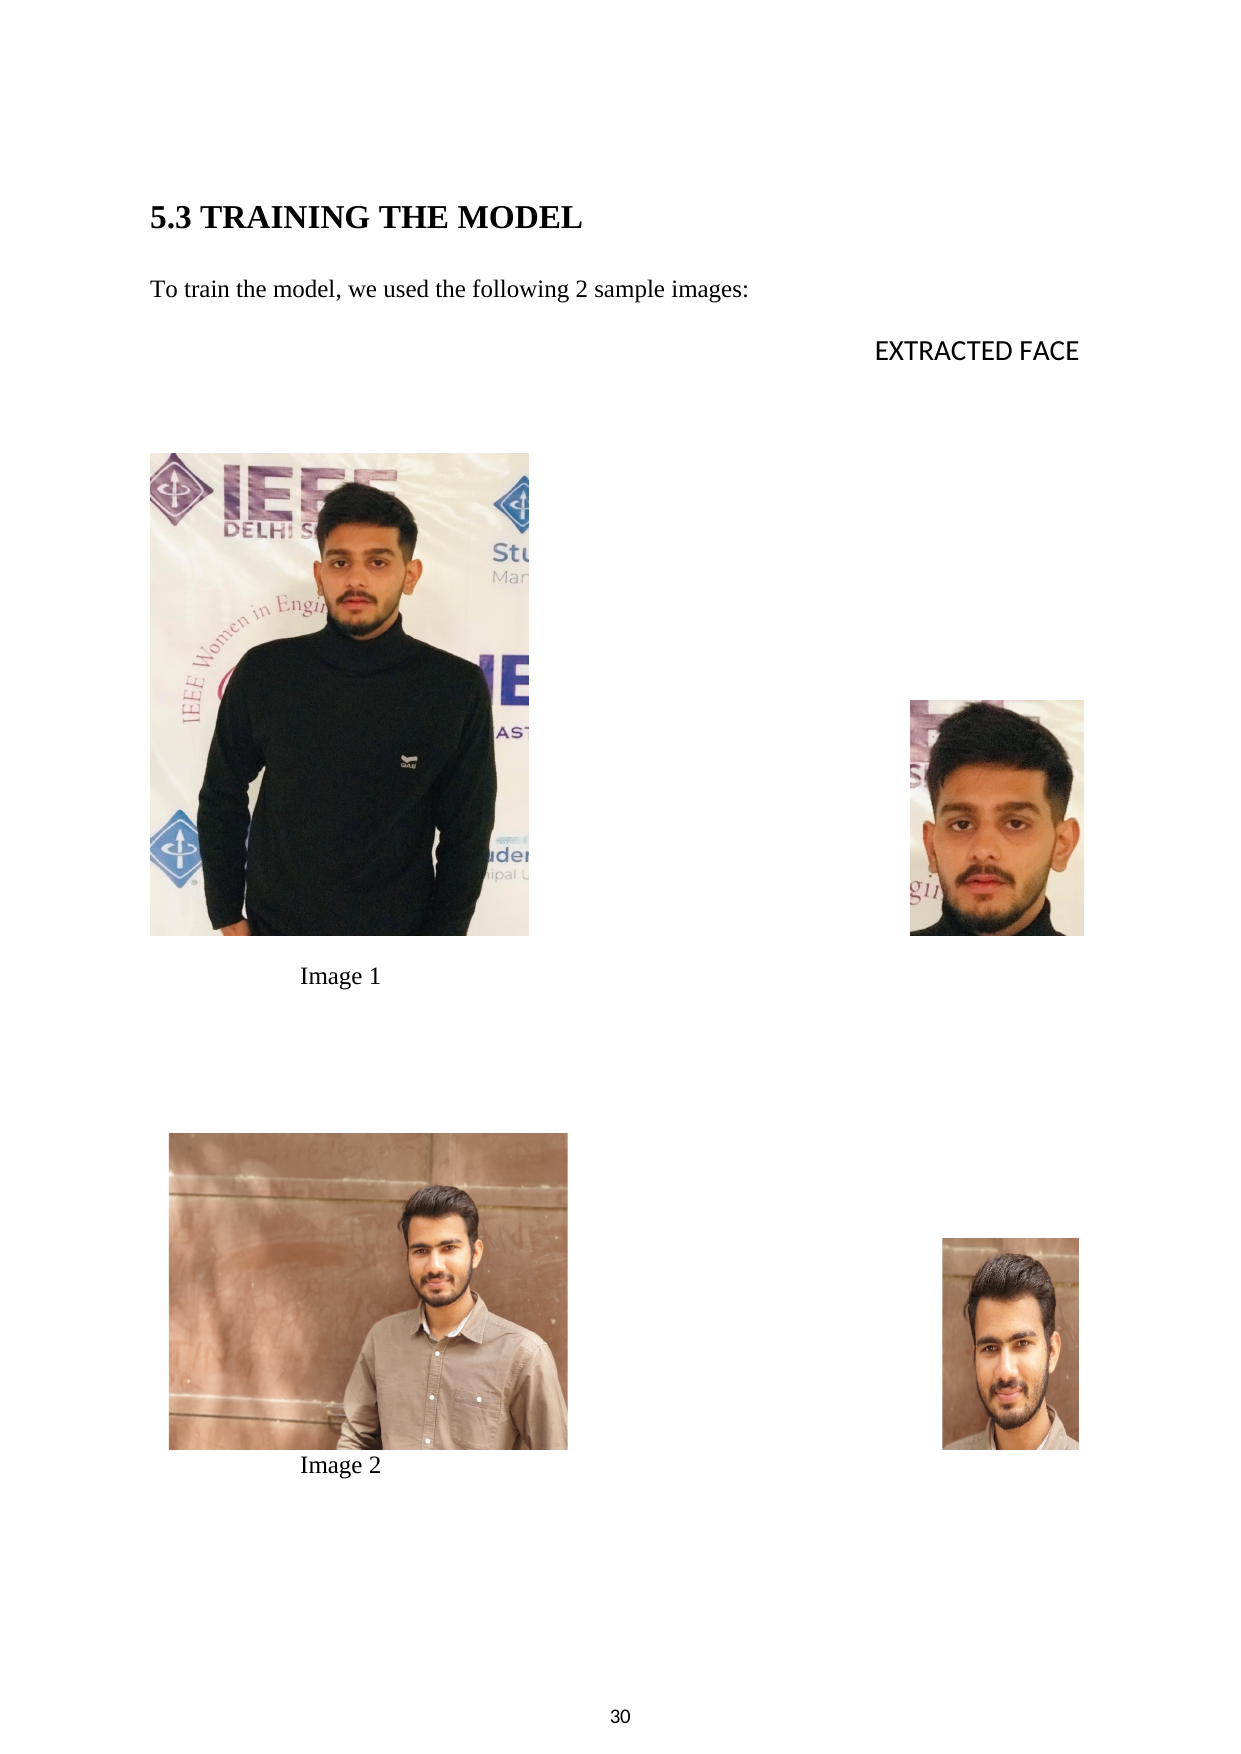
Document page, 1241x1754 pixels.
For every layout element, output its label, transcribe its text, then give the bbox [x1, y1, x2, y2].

text EXTRACTED FACE [150, 332, 1090, 367]
text 5.3 TRAINING THE MODEL [150, 198, 1090, 236]
text To train the model, we used the following 2 sample images: [150, 274, 1090, 303]
text Image 1 [150, 961, 1090, 989]
picture [150, 453, 529, 936]
picture [942, 1238, 1079, 1450]
picture [168, 1133, 568, 1450]
text Image 2 [150, 1450, 1090, 1479]
picture [910, 700, 1085, 936]
